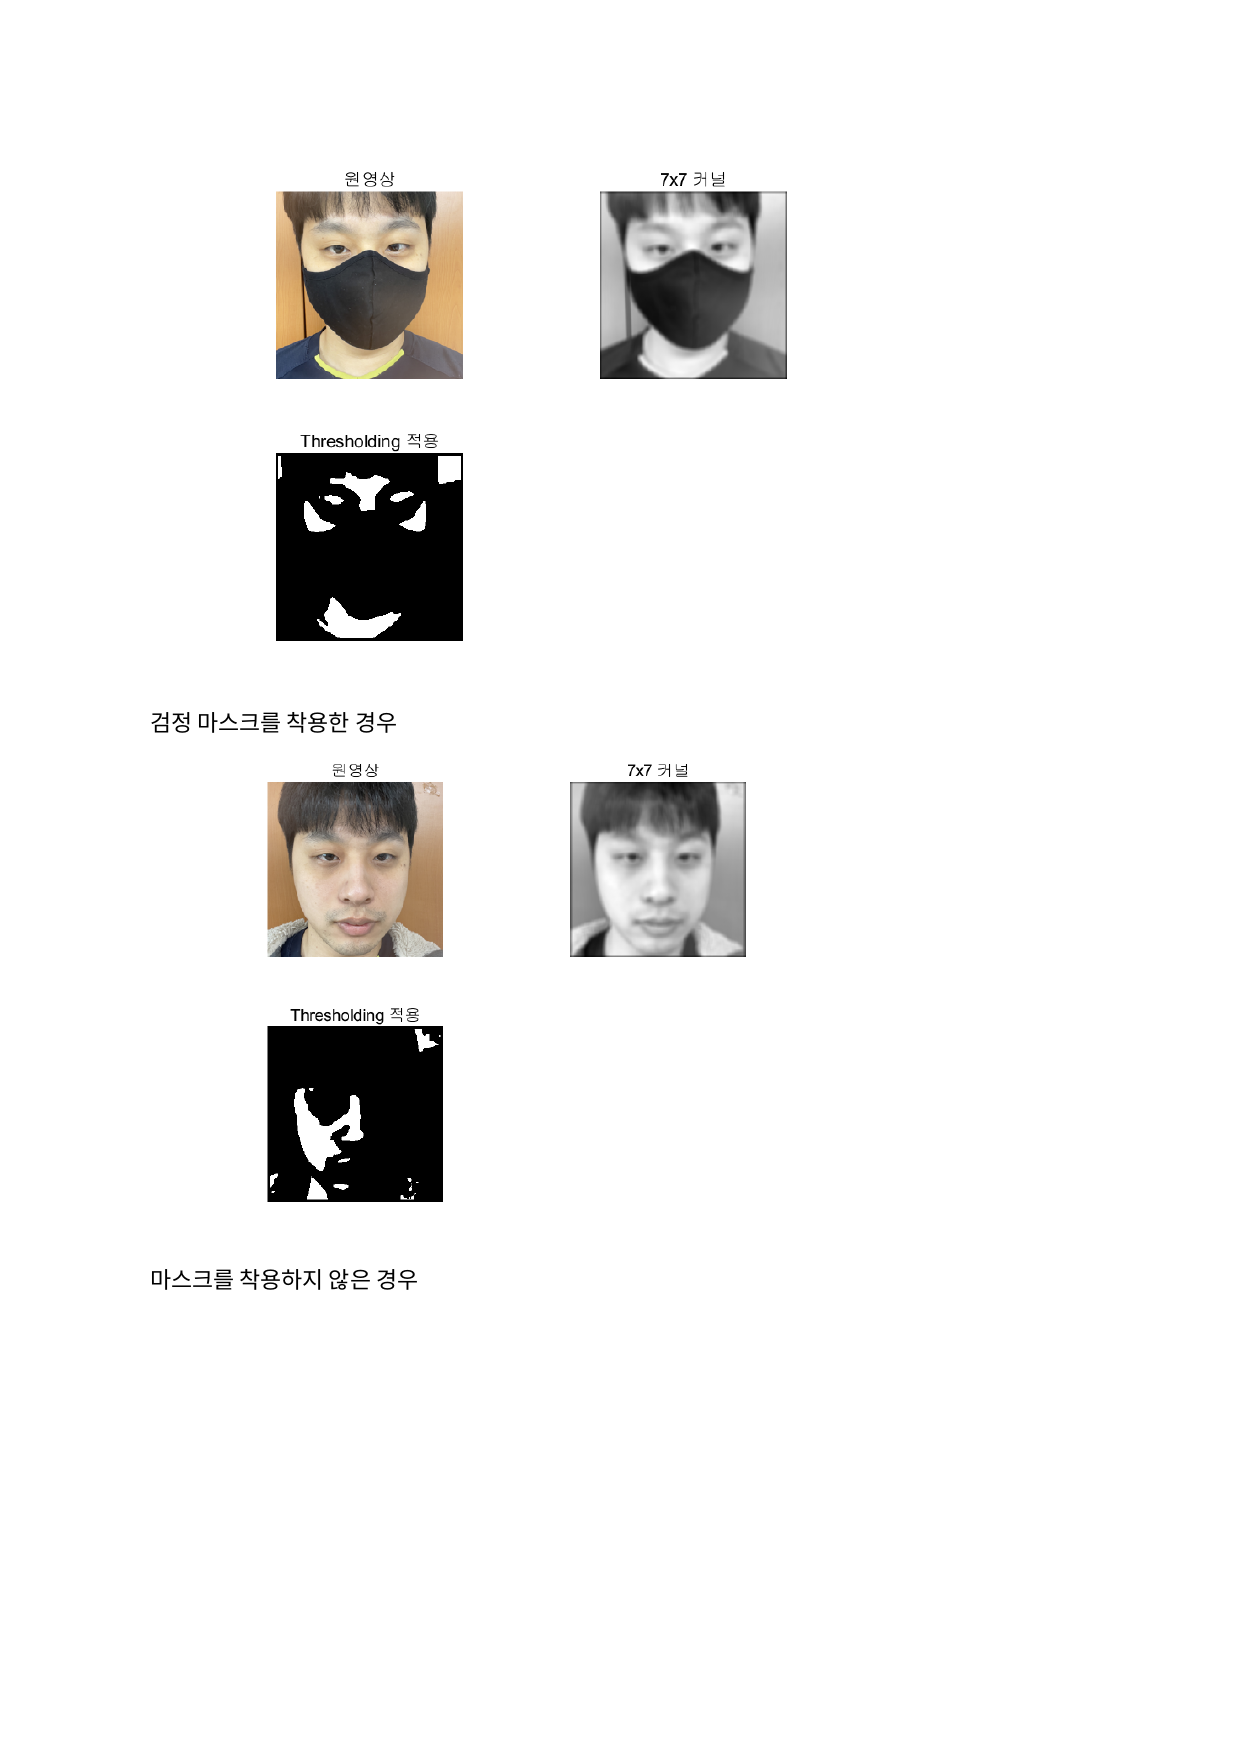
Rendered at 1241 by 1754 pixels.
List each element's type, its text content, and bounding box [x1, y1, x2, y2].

picture [150, 150, 886, 701]
picture [150, 742, 838, 1258]
text 마스크를 착용하지 않은 경우 [150, 1262, 1090, 1295]
text 검정 마스크를 착용한 경우 [150, 705, 1090, 738]
